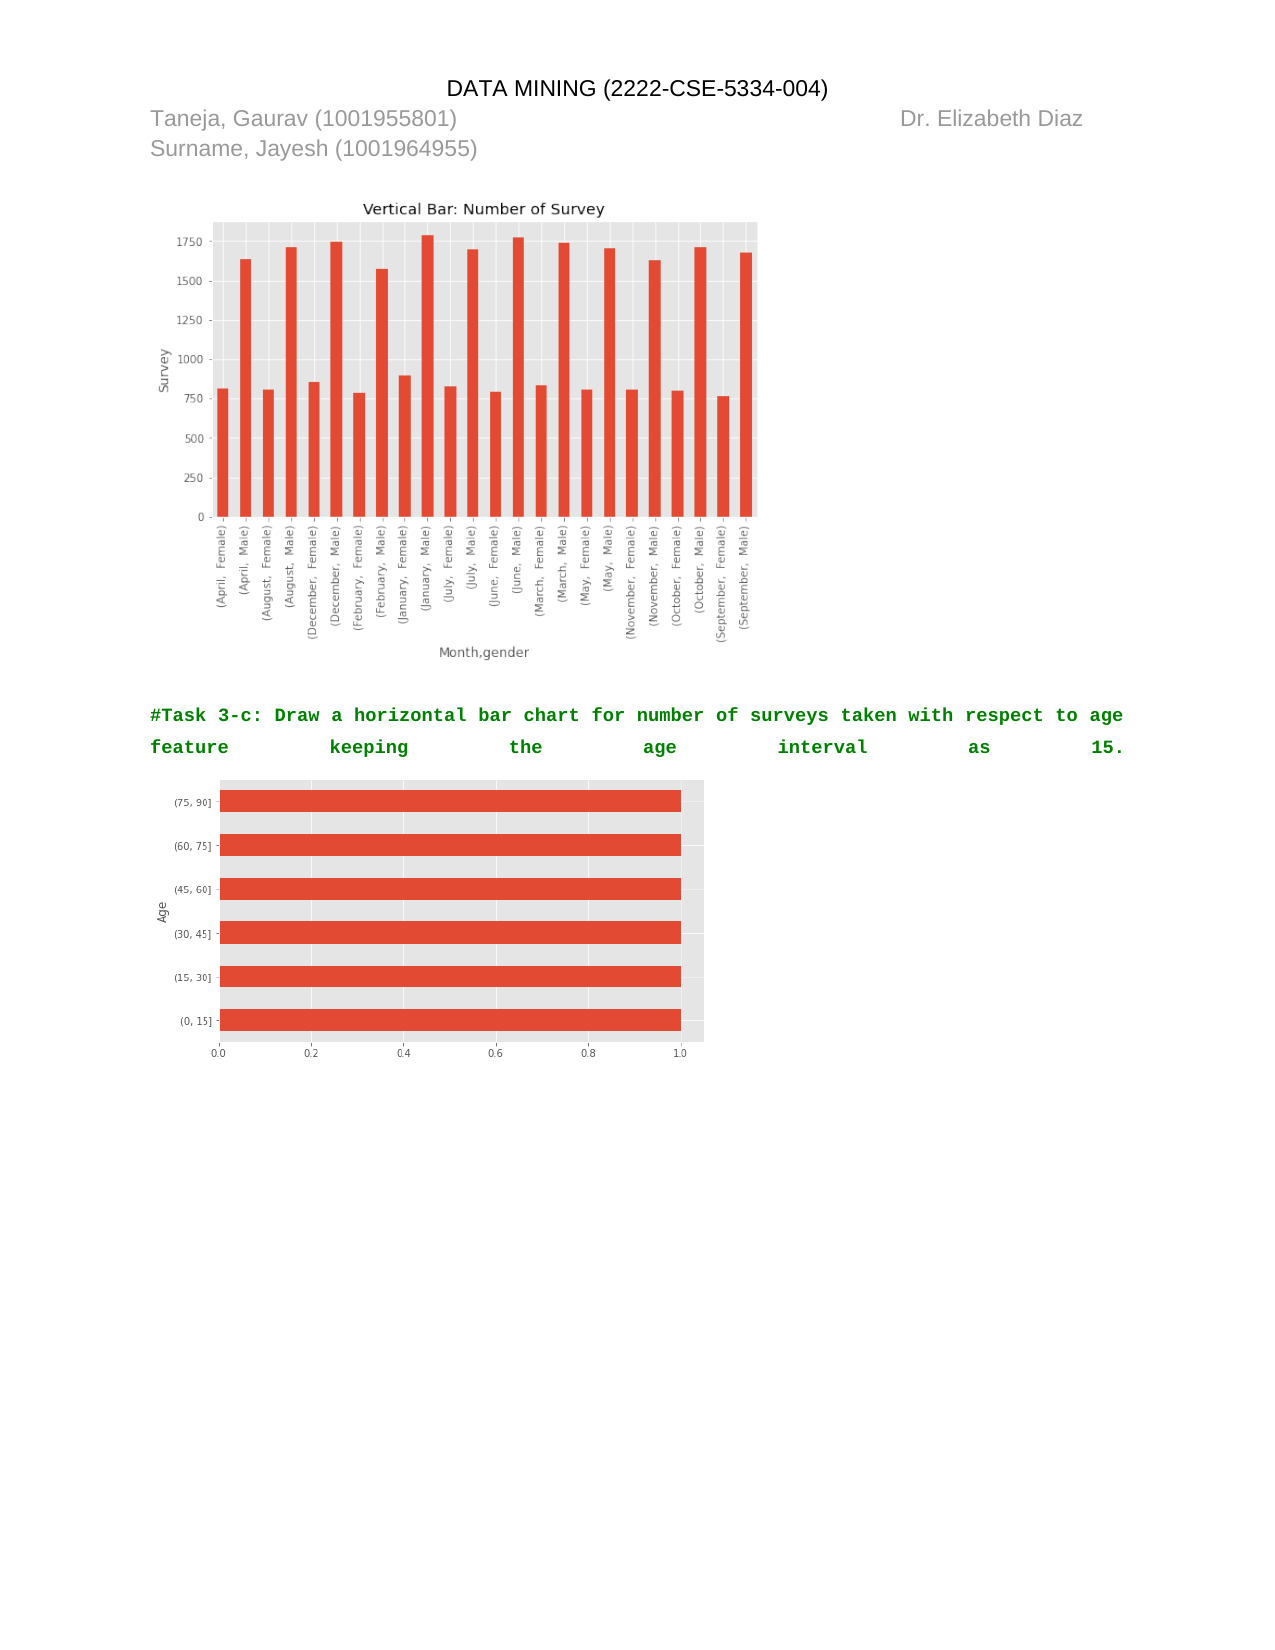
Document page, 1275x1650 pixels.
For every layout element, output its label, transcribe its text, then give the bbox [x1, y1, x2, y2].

picture [150, 772, 709, 1065]
picture [150, 195, 764, 668]
